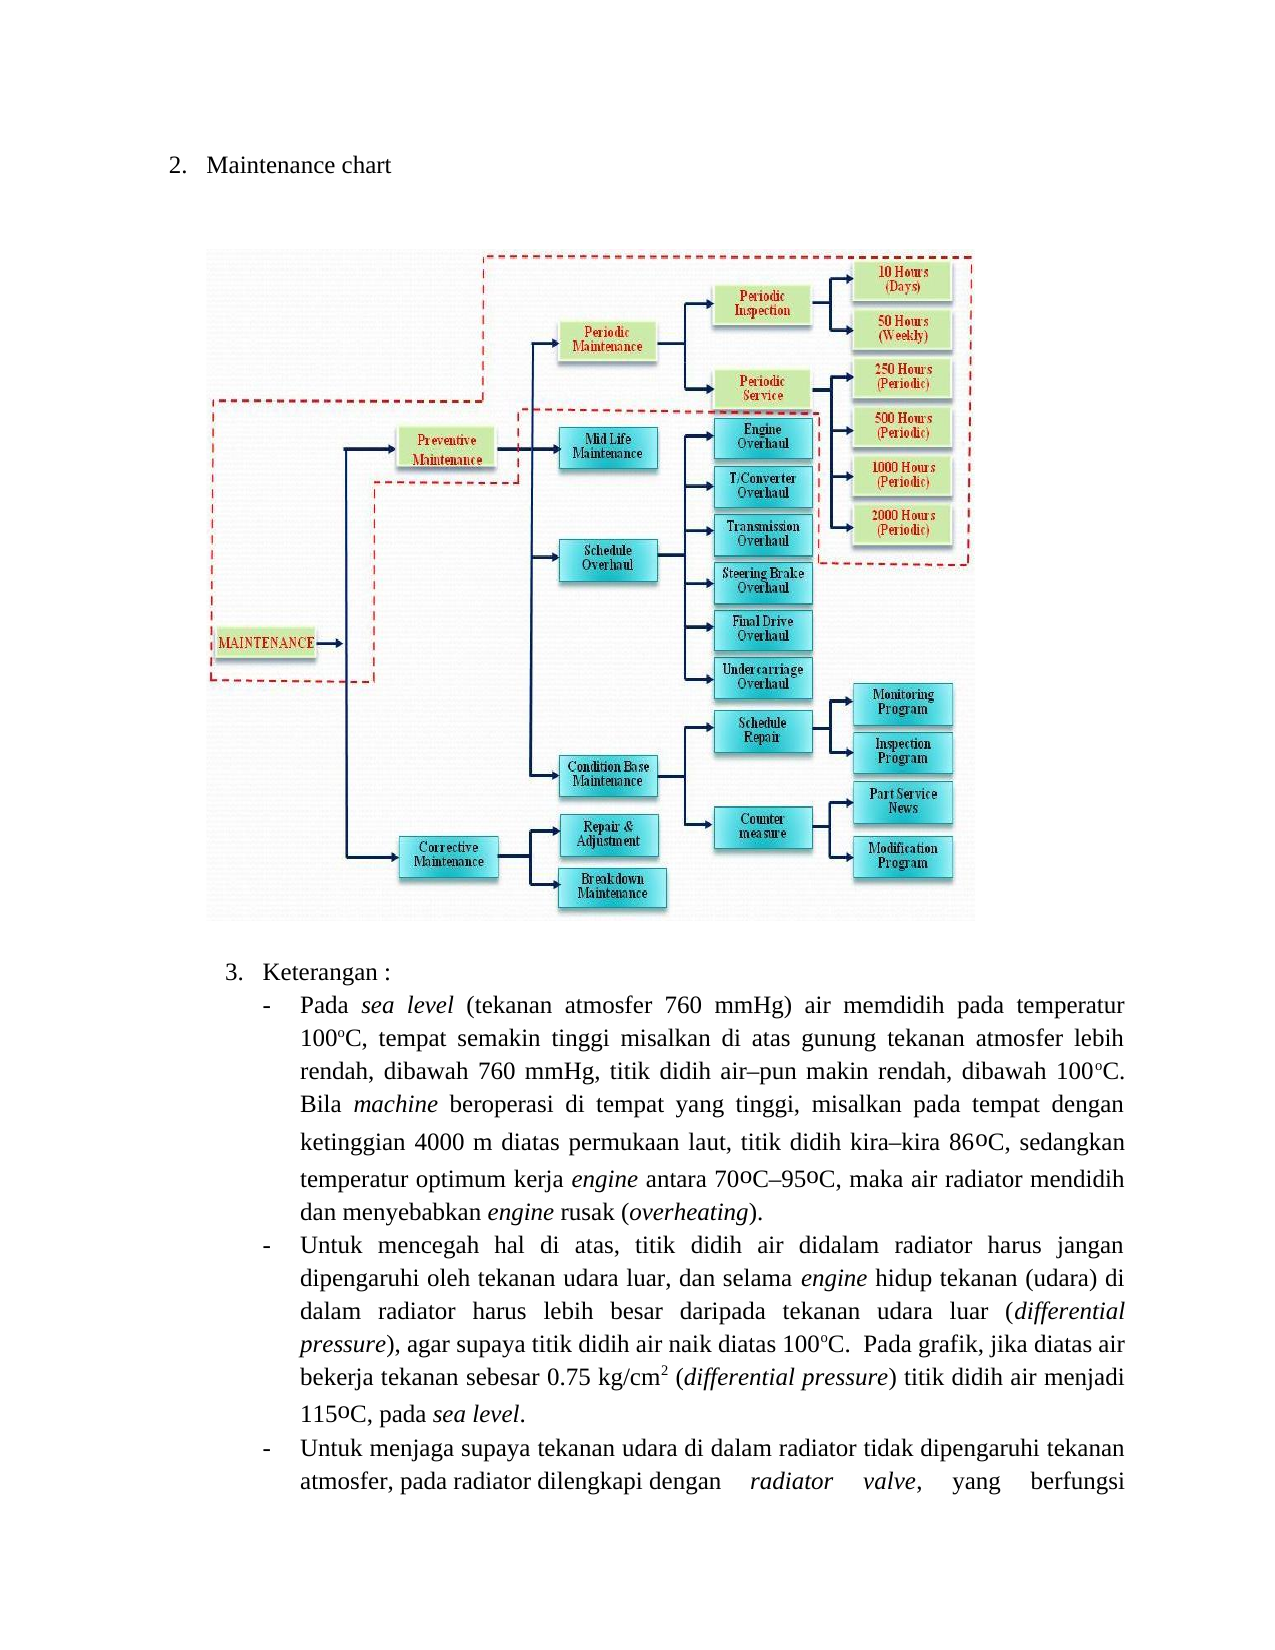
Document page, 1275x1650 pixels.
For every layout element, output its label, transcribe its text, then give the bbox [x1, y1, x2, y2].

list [262, 1433, 1125, 1494]
list Pada sea level (tekanan atmosfer 760 mmHg) air memdidih pada temperatur 100oC, tempat semakin tinggi misalkan di atas gunung tekanan atmosfer lebih rendah, dibawah 760 mmHg, titik didih air–pun makin rendah, dibawah 100oC. Bila machine beroperasi di tempat yang tinggi, misalkan pada tempat dengan ketinggian 4000 m diatas permukaan laut, titik didih kira–kira 86oC, sedangkan temperatur optimum kerja engine antara 70oC–95oC, maka air radiator mendidih dan menyebabkan engine rusak (overheating). [262, 990, 1125, 1226]
picture [206, 249, 976, 921]
list Maintenance chart [169, 150, 1125, 179]
list Untuk mencegah hal di atas, titik didih air didalam radiator harus jangan dipengaruhi oleh tekanan udara luar, dan selama engine hidup tekanan (udara) di dalam radiator harus lebih besar daripada tekanan udara luar (differential pressure), agar supaya titik didih air naik diatas 100oC. Pada grafik, jika diatas air bekerja tekanan sebesar 0.75 kg/cm2 (differential pressure) titik didih air menjadi 115oC, pada sea level. [262, 1230, 1125, 1428]
list Keterangan : [225, 957, 1125, 986]
